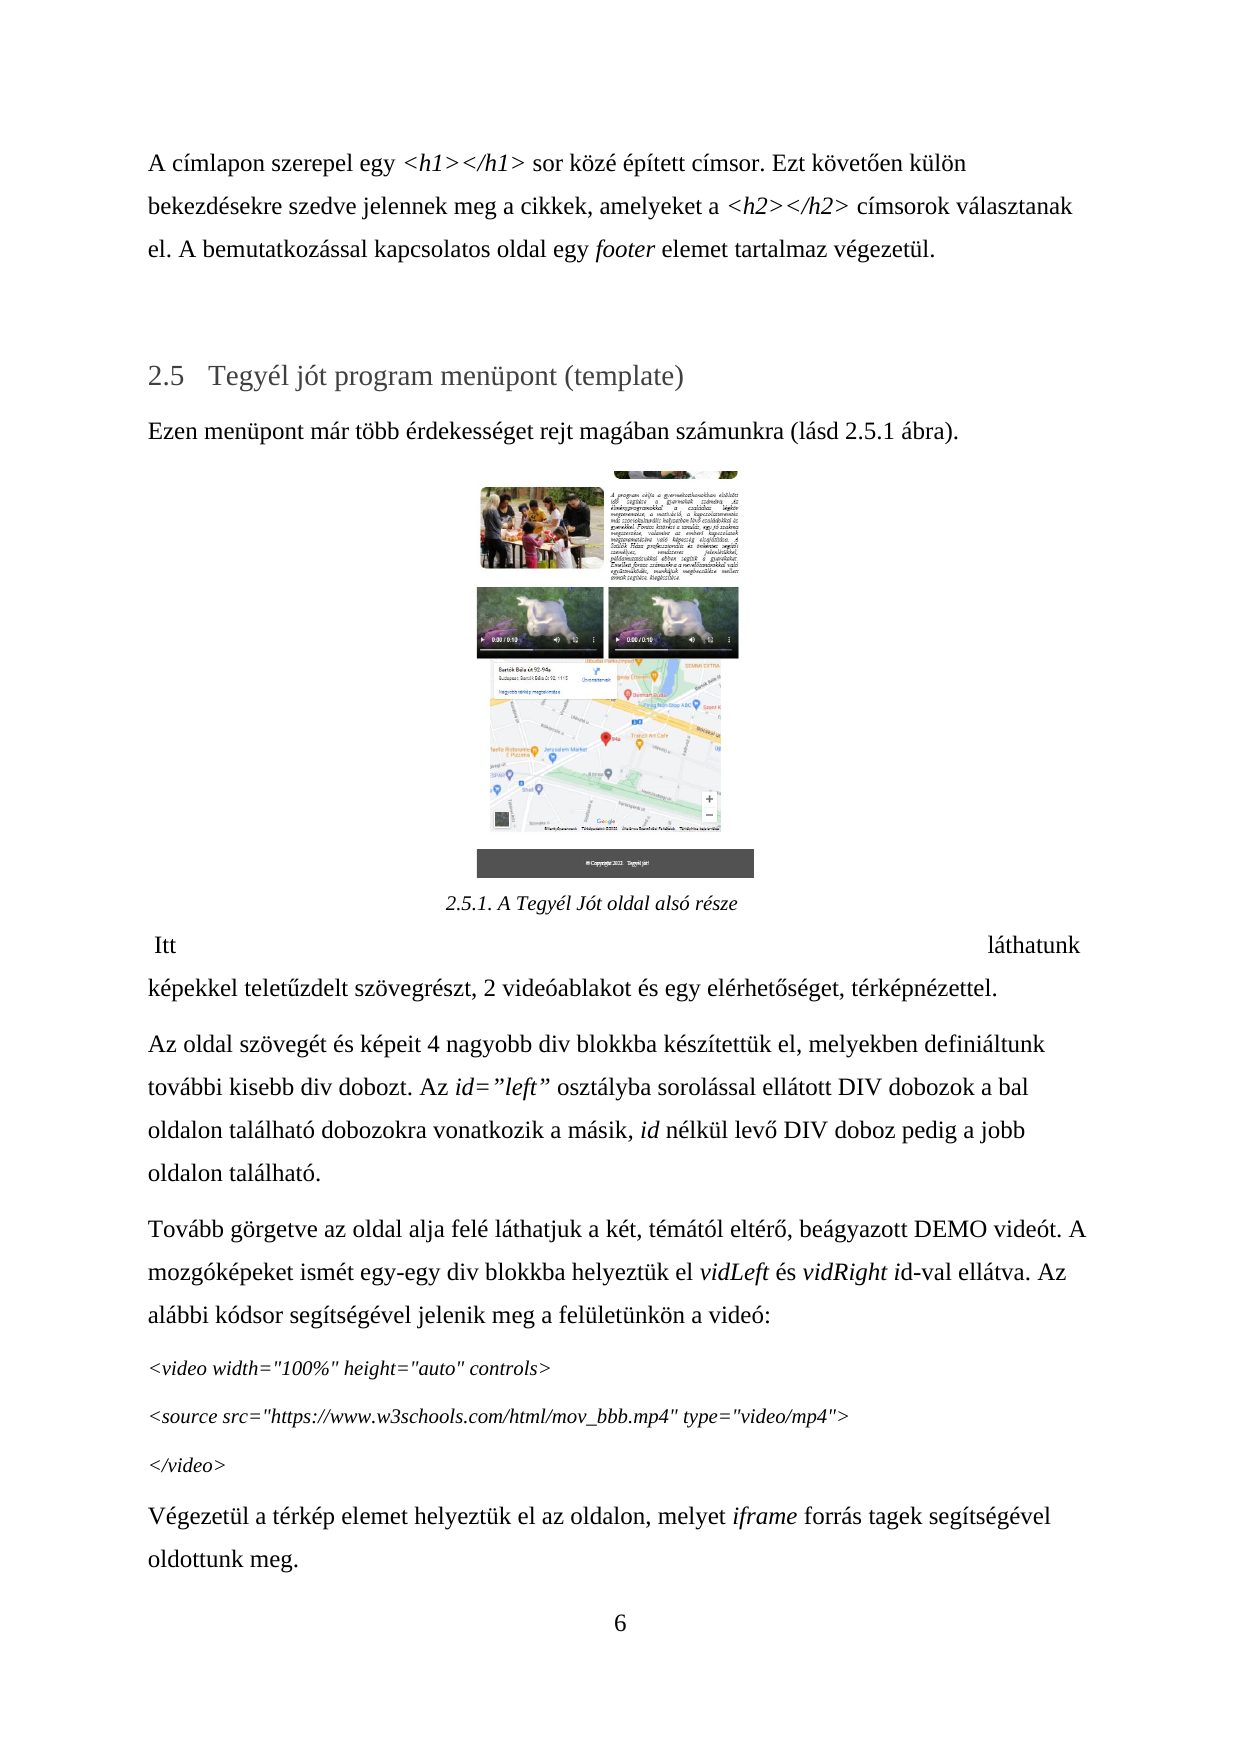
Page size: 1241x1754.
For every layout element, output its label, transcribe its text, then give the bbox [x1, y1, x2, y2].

text A címlapon szerepel egy <h1></h1> sor közé épített címsor. Ezt követően külön bekezdésekre szedve jelennek meg a cikkek, amelyeket a <h2></h2> címsorok választanak el. A bemutatkozással kapcsolatos oldal egy footer elemet tartalmaz végezetül. [148, 148, 1092, 263]
text Ezen menüpont már több érdekességet rejt magában számunkra (lásd 2.5.1 ábra). [148, 416, 1092, 445]
text <video width="100%" height="auto" controls> [148, 1356, 1092, 1379]
text Tovább görgetve az oldal alja felé láthatjuk a két, témától eltérő, beágyazott DEMO videót. A mozgóképeket ismét egy-egy div blokkba helyeztük el vidLeft és vidRight id-val ellátva. Az alábbi kódsor segítségével jelenik meg a felületünkön a videó: [148, 1214, 1092, 1329]
text Itt láthatunk képekkel teletűzdelt szövegrészt, 2 videóablakot és egy elérhetőséget, térképnézettel. [148, 930, 1092, 1002]
text <source src="https://www.w3schools.com/html/mov_bbb.mp4" type="video/mp4"> [148, 1404, 1092, 1428]
text </video> [148, 1453, 1092, 1477]
text Végezetül a térkép elemet helyeztük el az oldalon, melyet iframe forrás tagek segítségével oldottunk meg. [148, 1501, 1092, 1573]
picture [476, 471, 754, 881]
subtitle Tegyél jót program menüpont (template) [148, 358, 1092, 391]
text Az oldal szövegét és képeit 4 nagyobb div blokkba készítettük el, melyekben definiáltunk további kisebb div dobozt. Az id=”left” osztályba sorolással ellátott DIV dobozok a bal oldalon található dobozokra vonatkozik a másik, id nélkül levő DIV doboz pedig a jobb oldalon található. [148, 1029, 1092, 1187]
